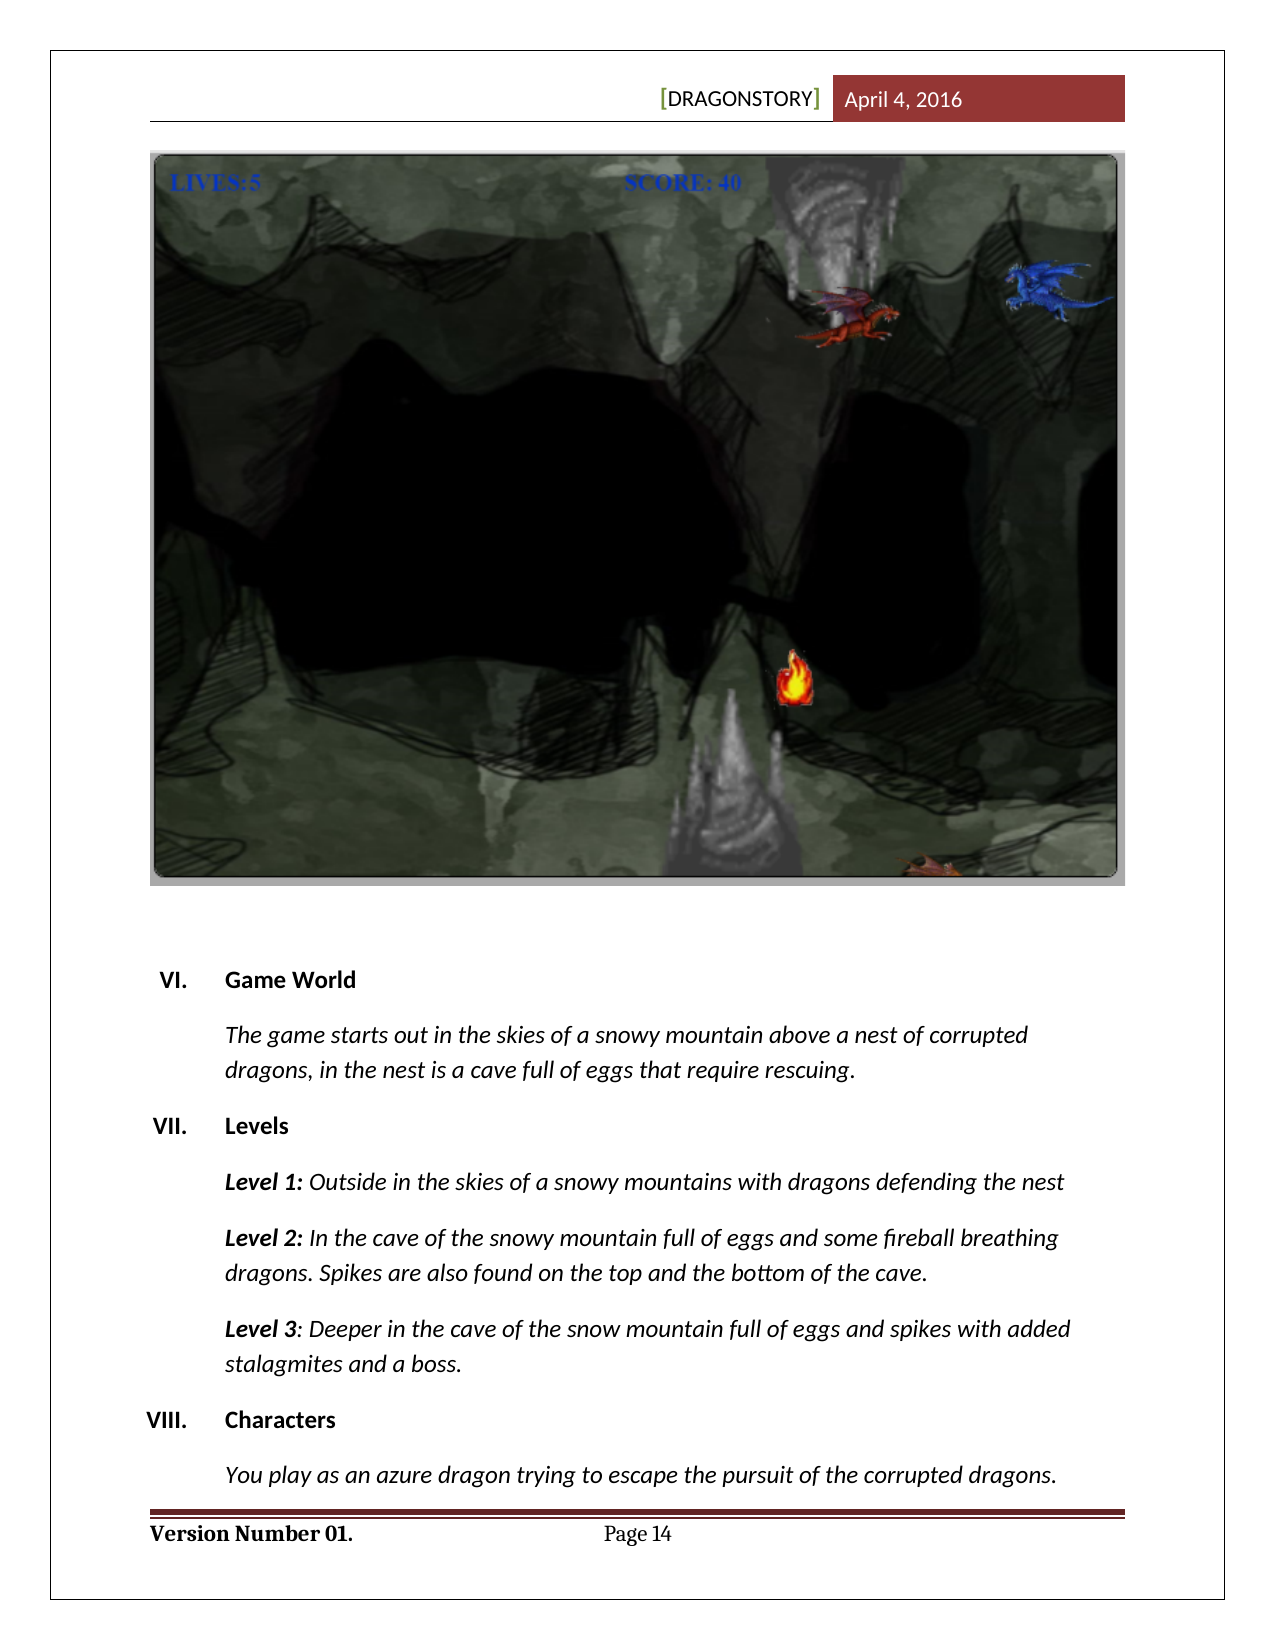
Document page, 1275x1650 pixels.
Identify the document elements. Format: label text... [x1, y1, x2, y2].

subtitle Game World [187, 964, 1125, 994]
text Level 1: Outside in the skies of a snowy mountains with dragons defending the nest [150, 1166, 1125, 1197]
text You play as an azure dragon trying to escape the pursuit of the corrupted dragons. [225, 1460, 1125, 1490]
subtitle Characters [187, 1404, 1125, 1434]
text The game starts out in the skies of a snowy mountain above a nest of corrupted dragons, in the nest is a cave full of eggs that require rescuing. [225, 1020, 1125, 1085]
subtitle Levels [187, 1111, 1125, 1141]
text Level 3: Deeper in the cave of the snow mountain full of eggs and spikes with added stalagmites and a boss. [225, 1313, 1125, 1378]
text Level 2: In the cave of the snowy mountain full of eggs and some fireball breathing dragons. Spikes are also found on the top and the bottom of the cave. [225, 1222, 1125, 1288]
picture [150, 150, 1125, 886]
